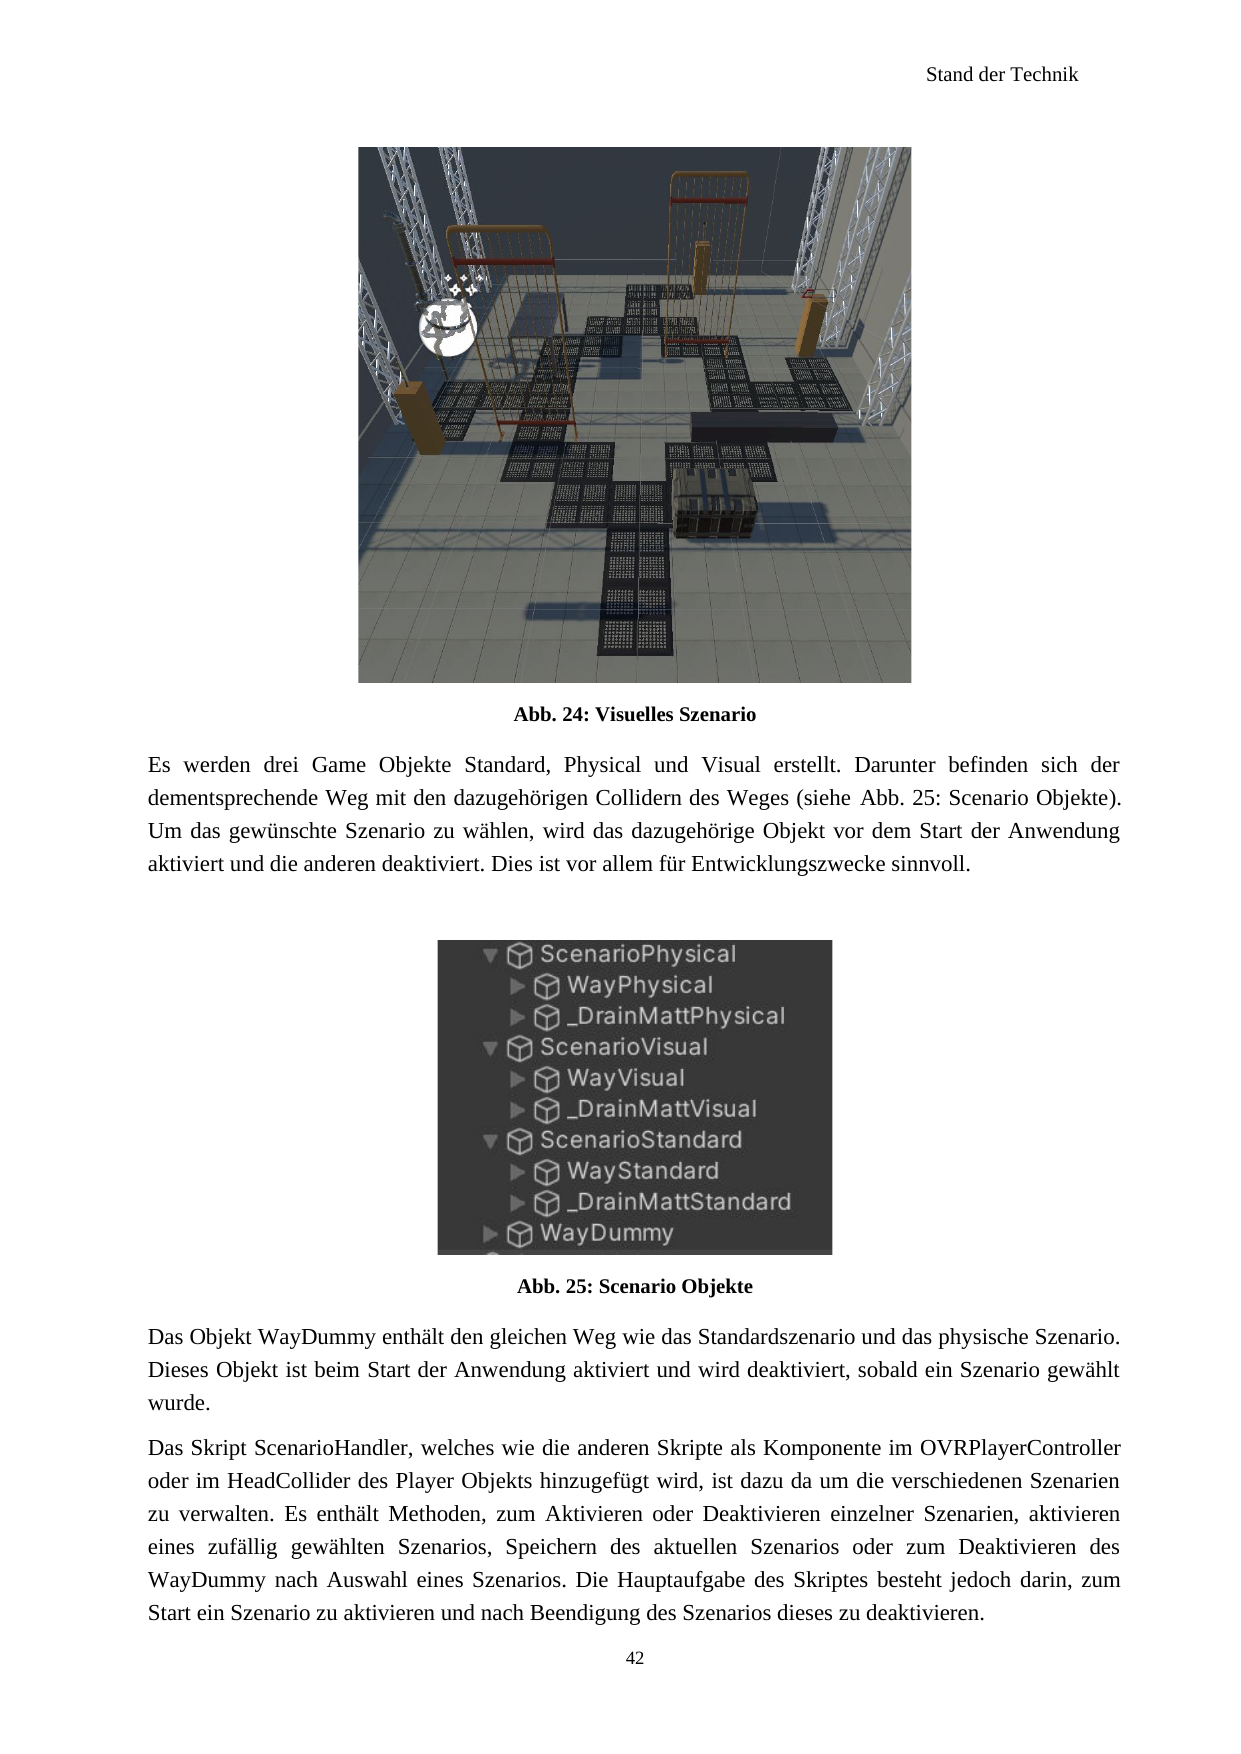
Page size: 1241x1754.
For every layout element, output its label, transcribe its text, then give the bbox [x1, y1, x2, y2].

text Das Objekt WayDummy enthält den gleichen Weg wie das Standardszenario und das physische Szenario. Dieses Objekt ist beim Start der Anwendung aktiviert und wird deaktiviert, sobald ein Szenario gewählt wurde. [148, 1323, 1122, 1415]
text Das Skript ScenarioHandler, welches wie die anderen Skripte als Komponente im OVRPlayerController oder im HeadCollider des Player Objekts hinzugefügt wird, ist dazu da um die verschiedenen Szenarien zu verwalten. Es enthält Methoden, zum Aktivieren oder Deaktivieren einzelner Szenarien, aktivieren eines zufällig gewählten Szenarios, Speichern des aktuellen Szenarios oder zum Deaktivieren des WayDummy nach Auswahl eines Szenarios. Die Hauptaufgabe des Skriptes besteht jedoch darin, zum Start ein Szenario zu aktivieren und nach Beendigung des Szenarios dieses zu deaktivieren. [148, 1434, 1122, 1625]
text Es werden drei Game Objekte Standard, Physical und Visual erstellt. Darunter befinden sich der dementsprechende Weg mit den dazugehörigen Collidern des Weges (siehe Abb. 25: Scenario Objekte). Um das gewünschte Szenario zu wählen, wird das dazugehörige Objekt vor dem Start der Anwendung aktiviert und die anderen deaktiviert. Dies ist vor allem für Entwicklungszwecke sinnvoll. [148, 751, 1122, 876]
picture [437, 940, 833, 1255]
picture [358, 147, 912, 683]
